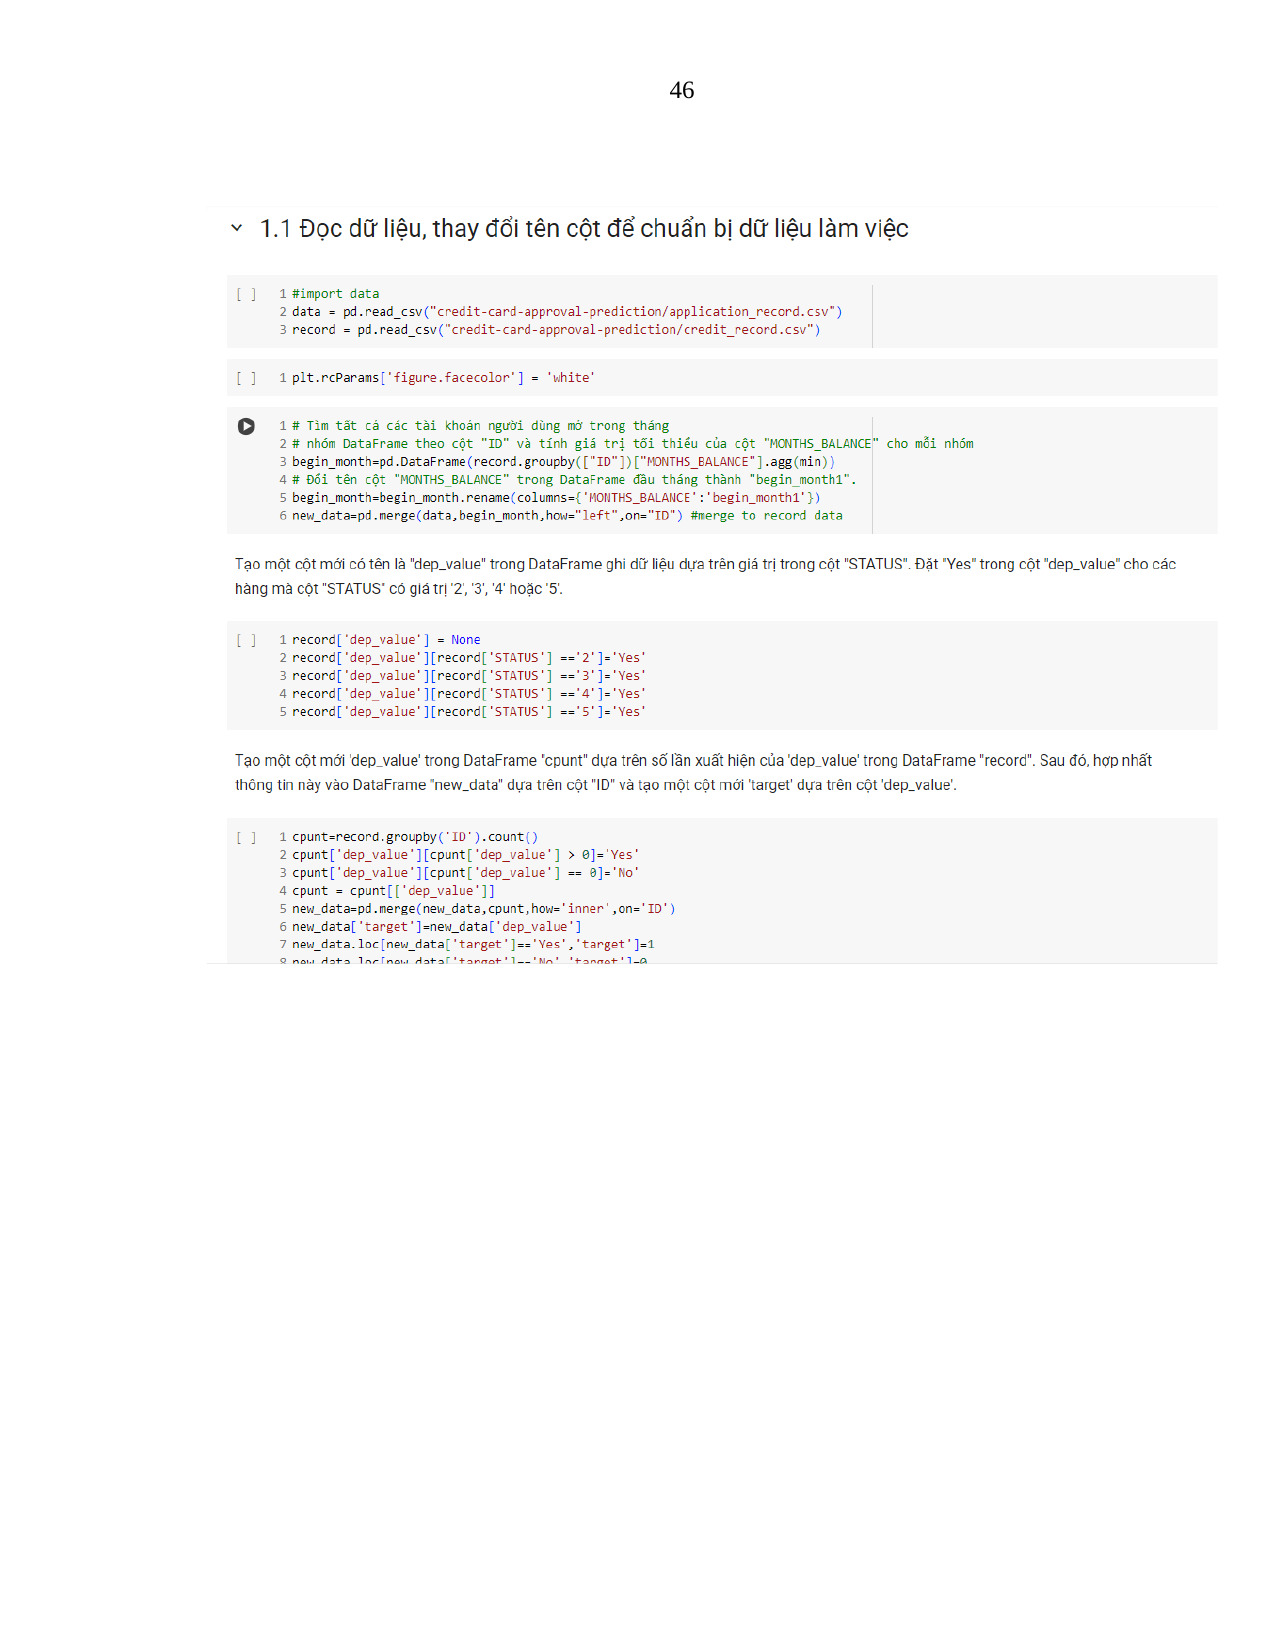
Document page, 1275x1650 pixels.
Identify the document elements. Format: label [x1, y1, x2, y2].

picture [206, 206, 1218, 964]
